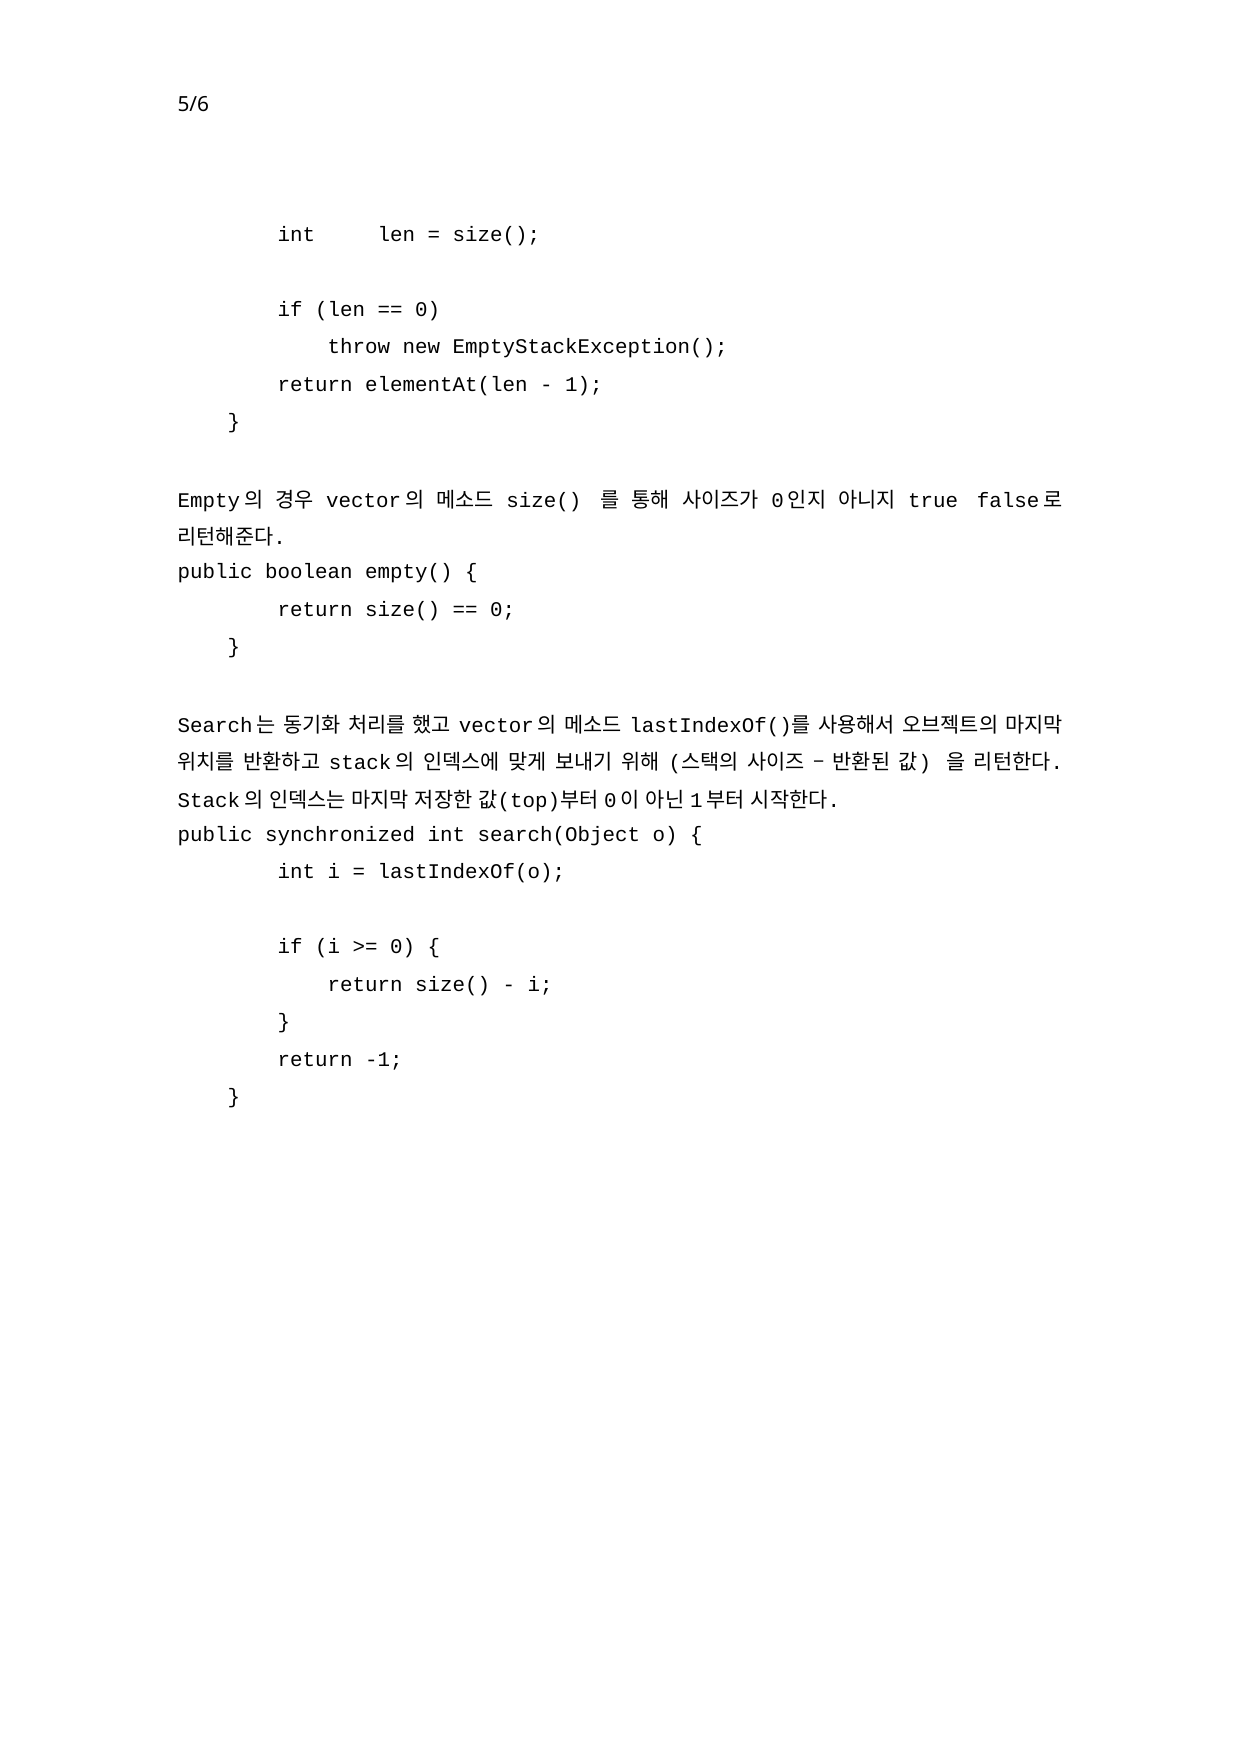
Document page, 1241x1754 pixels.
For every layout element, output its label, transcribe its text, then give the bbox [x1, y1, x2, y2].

text Empty의 경우 vector의 메소드 size() 를 통해 사이즈가 0인지 아니지 true false로 리턴해준다. [177, 479, 1063, 554]
text Search는 동기화 처리를 했고 vector의 메소드 lastIndexOf()를 사용해서 오브젝트의 마지막 위치를 반환하고 stack의 인덱스에 맞게 보내기 위해 (스택의 사이즈 – 반환된 값) 을 리턴한다. Stack의 인덱스는 마지막 저장한 값(top)부터 0이 아닌 1부터 시작한다. [177, 704, 1063, 817]
text public boolean empty() { [177, 554, 1063, 592]
text throw new EmptyStackException(); [177, 329, 1063, 367]
text if (i >= 0) { [177, 929, 1063, 967]
text if (len == 0) [177, 292, 1063, 329]
text public synchronized int search(Object o) { [177, 817, 1063, 854]
text return elementAt(len - 1); [177, 367, 1063, 404]
text return -1; [177, 1042, 1063, 1079]
text int i = lastIndexOf(o); [177, 854, 1063, 892]
text } [177, 1004, 1063, 1042]
text return size() - i; [177, 967, 1063, 1004]
text int len = size(); [177, 217, 1063, 254]
text } [177, 629, 1063, 667]
text return size() == 0; [177, 592, 1063, 629]
text } [177, 404, 1063, 442]
text } [177, 1079, 1063, 1117]
